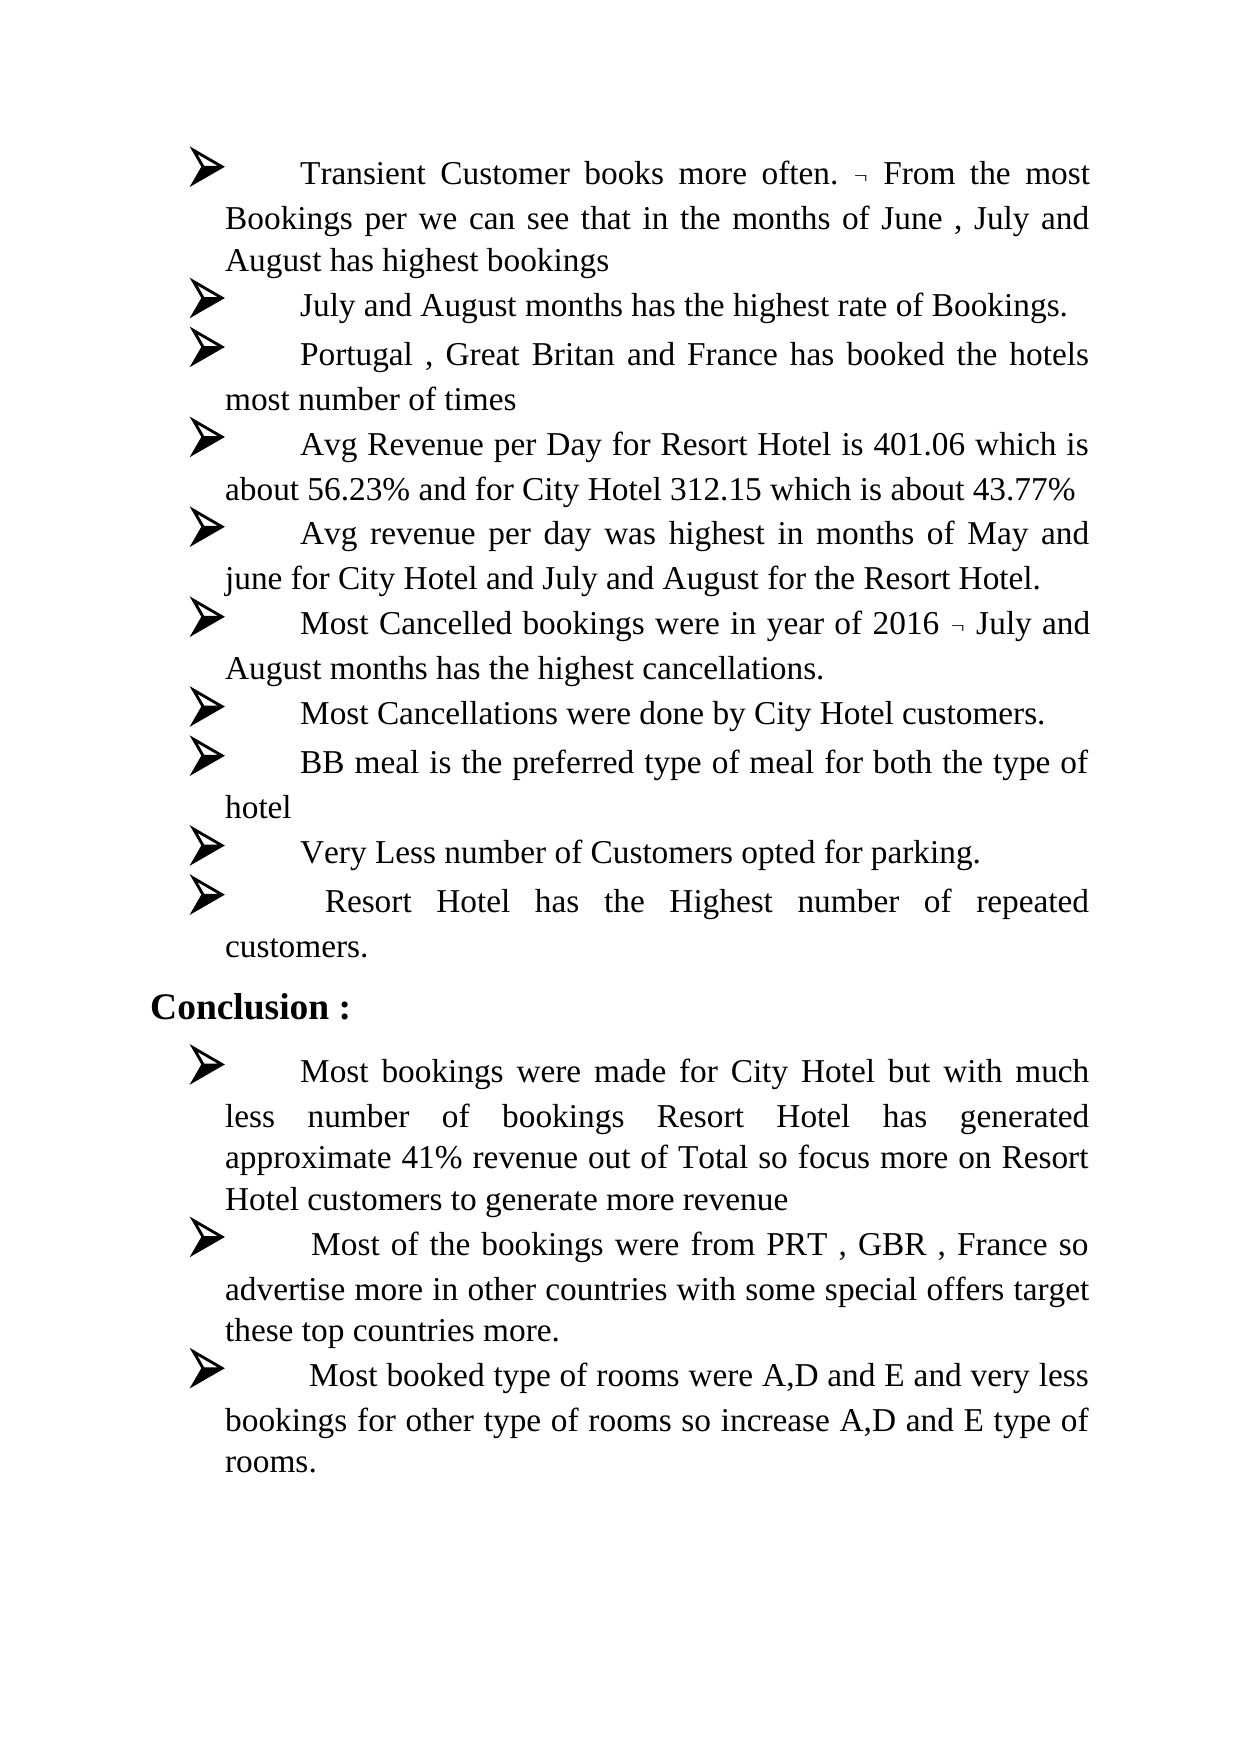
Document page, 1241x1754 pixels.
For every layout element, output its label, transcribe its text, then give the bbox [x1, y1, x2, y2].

list Most of the bookings were from PRT , GBR , France so advertise more in other countries with some special offers target these top countries more. [187, 1220, 1090, 1348]
list BB meal is the preferred type of meal for both the type of hotel [187, 739, 1090, 826]
list Portugal , Great Britan and France has booked the hotels most number of times [187, 330, 1090, 417]
list Transient Customer books more often. From the most Bookings per we can see that in the months of June , July and August has highest bookings [187, 150, 1090, 278]
list Resort Hotel has the Highest number of repeated customers. [187, 878, 1090, 965]
list Avg Revenue per Day for Resort Hotel is 401.06 which is about 56.23% and for City Hotel 312.15 which is about 43.77% [187, 420, 1090, 507]
list Most Cancellations were done by City Hotel customers. [187, 690, 1090, 735]
text Conclusion : [150, 984, 1090, 1028]
list Most booked type of rooms were A,D and E and very less bookings for other type of rooms so increase A,D and E type of rooms. [187, 1352, 1090, 1480]
list Most bookings were made for City Hotel but with much less number of bookings Resort Hotel has generated approximate 41% revenue out of Total so focus more on Resort Hotel customers to generate more revenue [187, 1048, 1090, 1217]
list Avg revenue per day was highest in months of May and june for City Hotel and July and August for the Resort Hotel. [187, 510, 1090, 597]
list Most Cancelled bookings were in year of 2016 July and August months has the highest cancellations. [187, 600, 1090, 687]
list July and August months has the highest rate of Bookings. [187, 281, 1090, 327]
list Very Less number of Customers opted for parking. [187, 829, 1090, 874]
